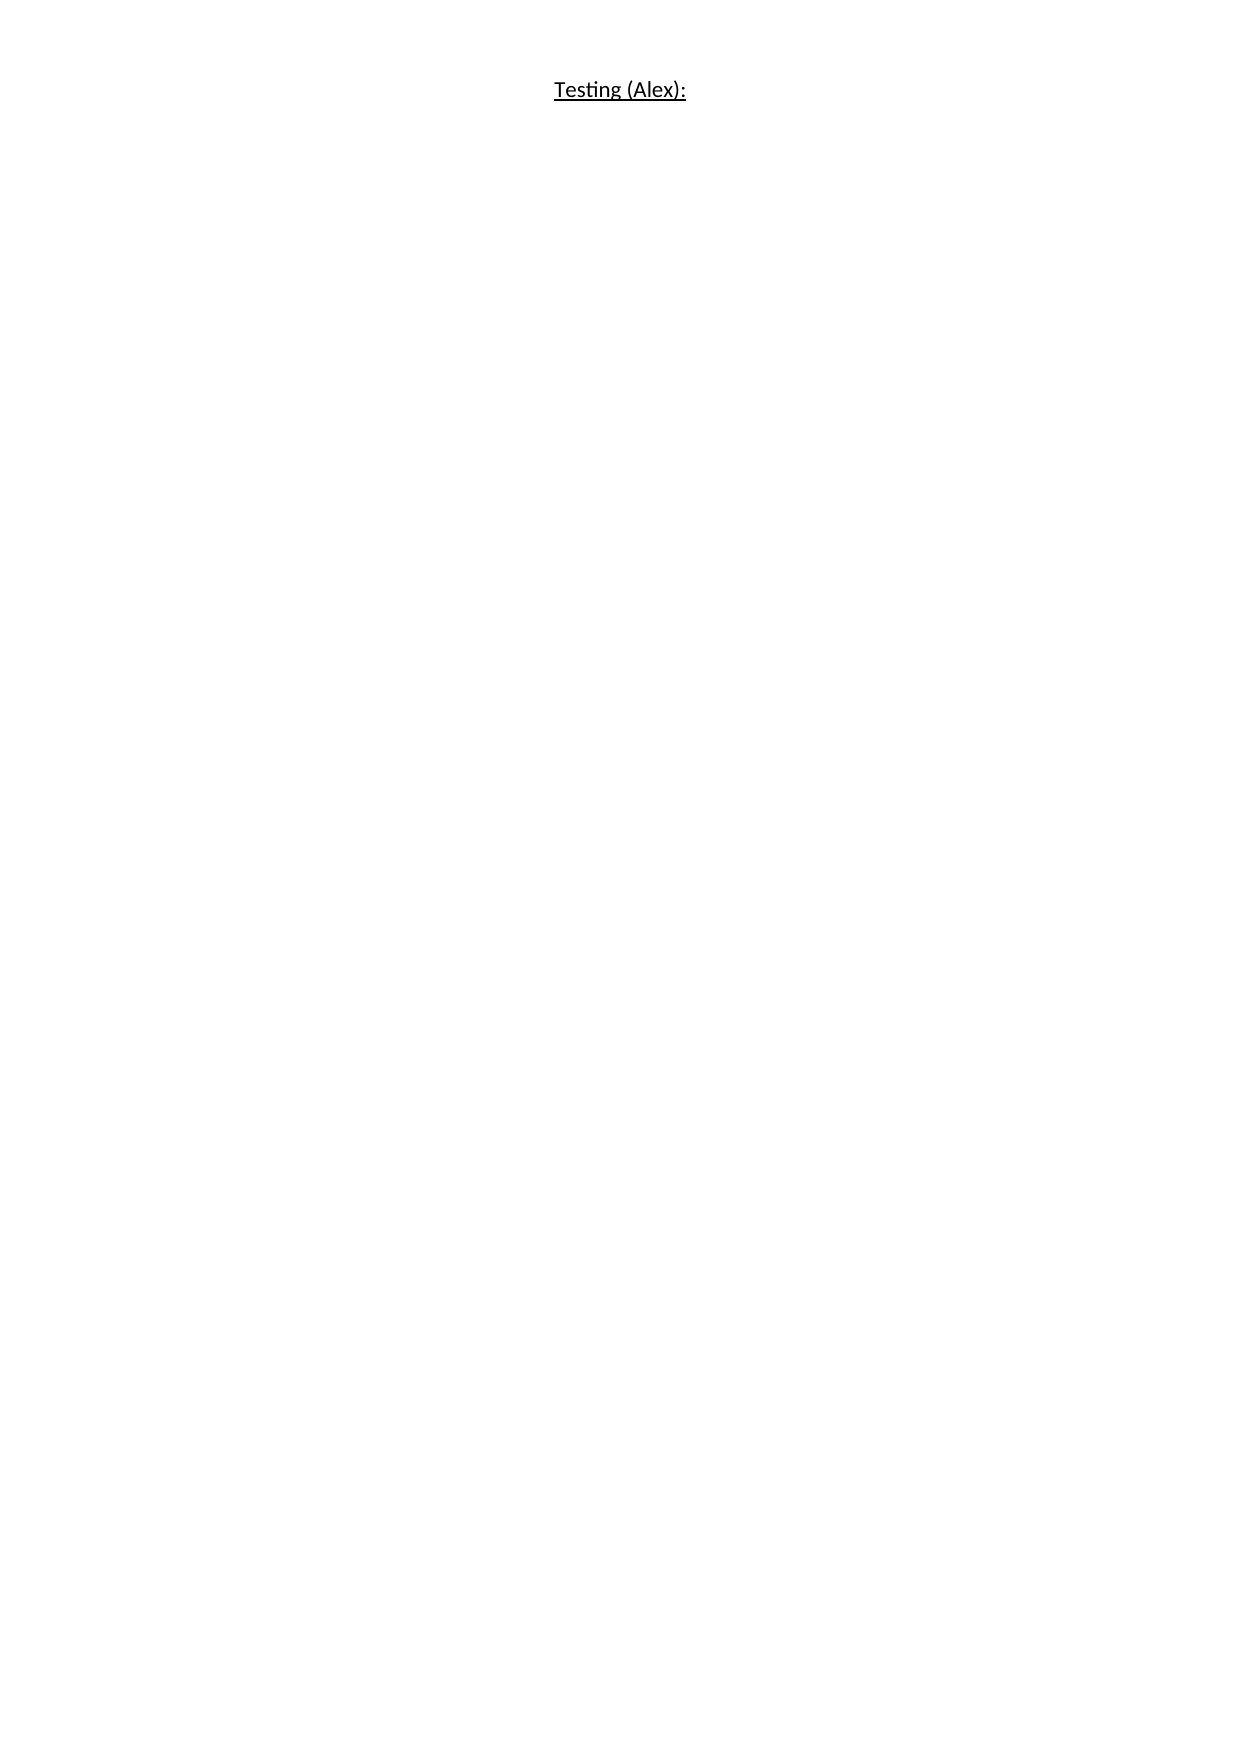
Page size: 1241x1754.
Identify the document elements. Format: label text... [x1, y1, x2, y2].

text Testing (Alex): [75, 75, 1165, 103]
